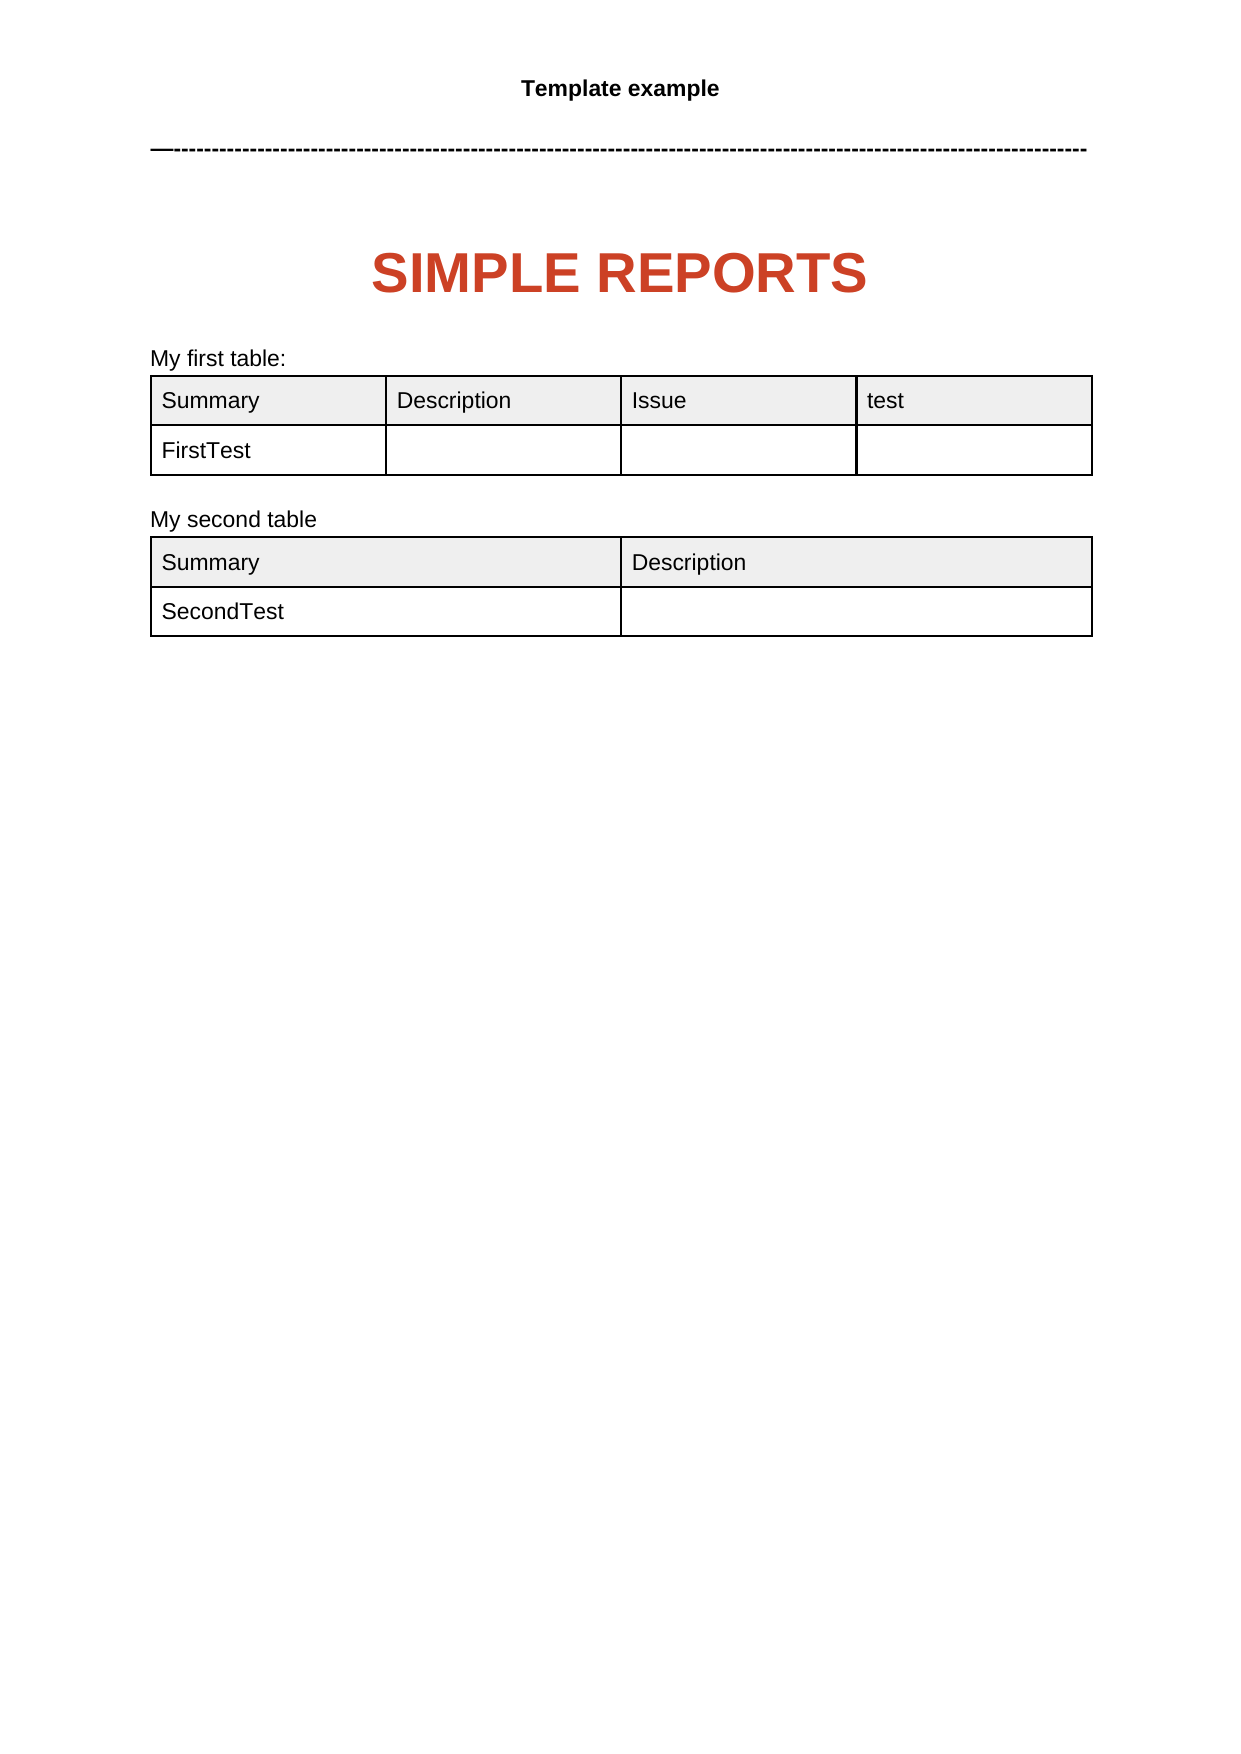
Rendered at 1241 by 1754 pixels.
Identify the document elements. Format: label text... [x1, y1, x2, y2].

table_header Description [622, 538, 1091, 586]
table_header Description [387, 377, 620, 424]
table_cell SecondTest [152, 588, 620, 635]
table_cell [622, 588, 1091, 635]
table_cell [387, 426, 620, 474]
text SIMPLE REPORTS [150, 240, 1090, 305]
table_cell [622, 426, 855, 474]
text My first table: [150, 344, 1090, 371]
text My second table [150, 506, 1090, 532]
table_cell FirstTest [152, 426, 385, 474]
table_header Summary [152, 538, 620, 586]
table_header Summary [152, 377, 385, 424]
table_cell [858, 426, 1091, 474]
table_header test [858, 377, 1091, 424]
table_header Issue [622, 377, 855, 424]
